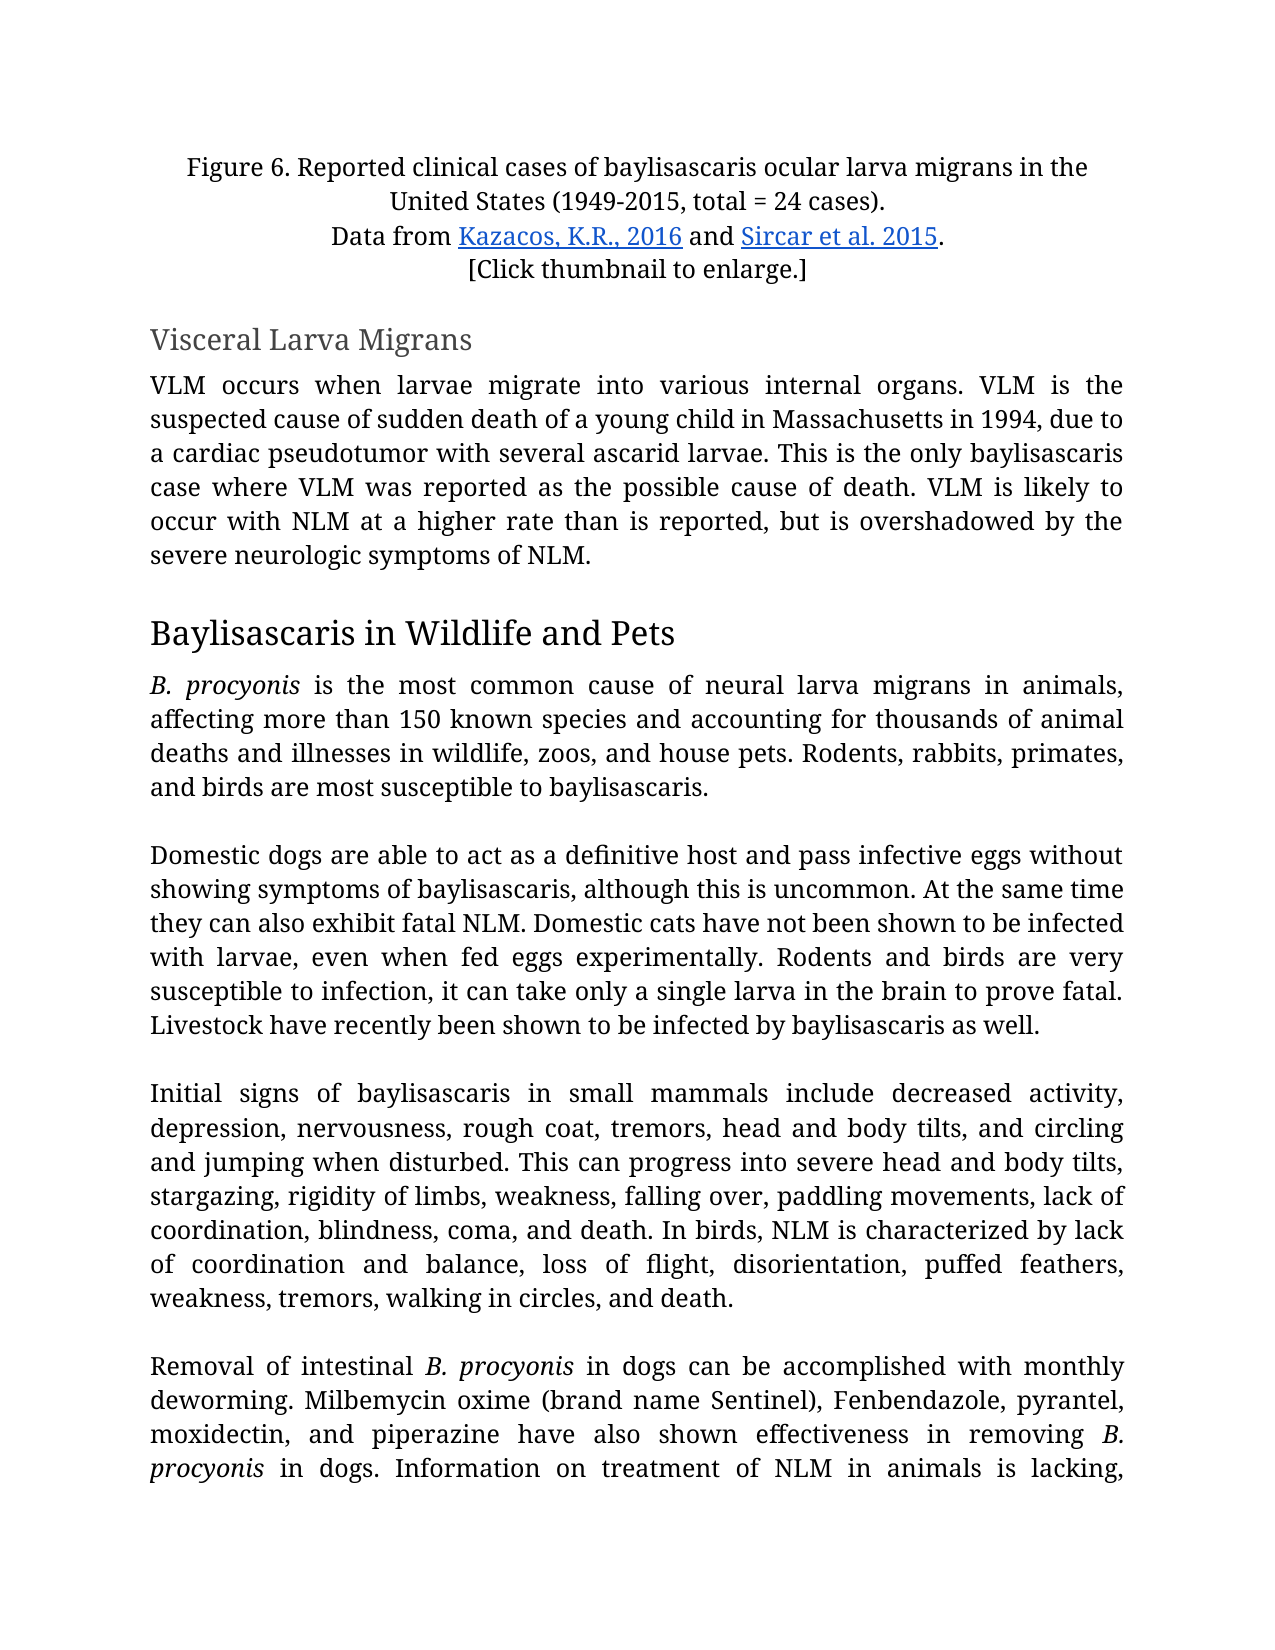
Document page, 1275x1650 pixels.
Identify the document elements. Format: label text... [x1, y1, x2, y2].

text Domestic dogs are able to act as a definitive host and pass infective eggs without showing symptoms of baylisascaris, although this is uncommon. At the same time they can also exhibit fatal NLM. Domestic cats have not been shown to be infected with larvae, even when fed eggs experimentally. Rodents and birds are very susceptible to infection, it can take only a single larva in the brain to prove fatal. Livestock have recently been shown to be infected by baylisascaris as well. [150, 838, 1125, 1042]
subtitle Baylisascaris in Wildlife and Pets [150, 609, 1125, 655]
text Initial signs of baylisascaris in small mammals include decreased activity, depression, nervousness, rough coat, tremors, head and body tilts, and circling and jumping when disturbed. This can progress into severe head and body tilts, stargazing, rigidity of limbs, weakness, falling over, paddling movements, lack of coordination, blindness, coma, and death. In birds, NLM is characterized by lack of coordination and balance, loss of flight, disorientation, puffed feathers, weakness, tremors, walking in circles, and death. [150, 1076, 1125, 1314]
text VLM occurs when larvae migrate into various internal organs. VLM is the suspected cause of sudden death of a young child in Massachusetts in 1994, due to a cardiac pseudotumor with several ascarid larvae. This is the only baylisascaris case where VLM was reported as the possible cause of death. VLM is likely to occur with NLM at a higher rate than is reported, but is overshadowed by the severe neurologic symptoms of NLM. [150, 368, 1125, 572]
text Data from Kazacos, K.R., 2016 and Sircar et al. 2015. [150, 218, 1125, 252]
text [150, 1349, 1125, 1485]
text Figure 6. Reported clinical cases of baylisascaris ocular larva migrans in the United States (1949-2015, total = 24 cases). [150, 150, 1125, 218]
subtitle Visceral Larva Migrans [150, 319, 1125, 359]
text [Click thumbnail to enlarge.] [150, 252, 1125, 286]
text B. procyonis is the most common cause of neural larva migrans in animals, affecting more than 150 known species and accounting for thousands of animal deaths and illnesses in wildlife, zoos, and house pets. Rodents, rabbits, primates, and birds are most susceptible to baylisascaris. [150, 667, 1125, 804]
